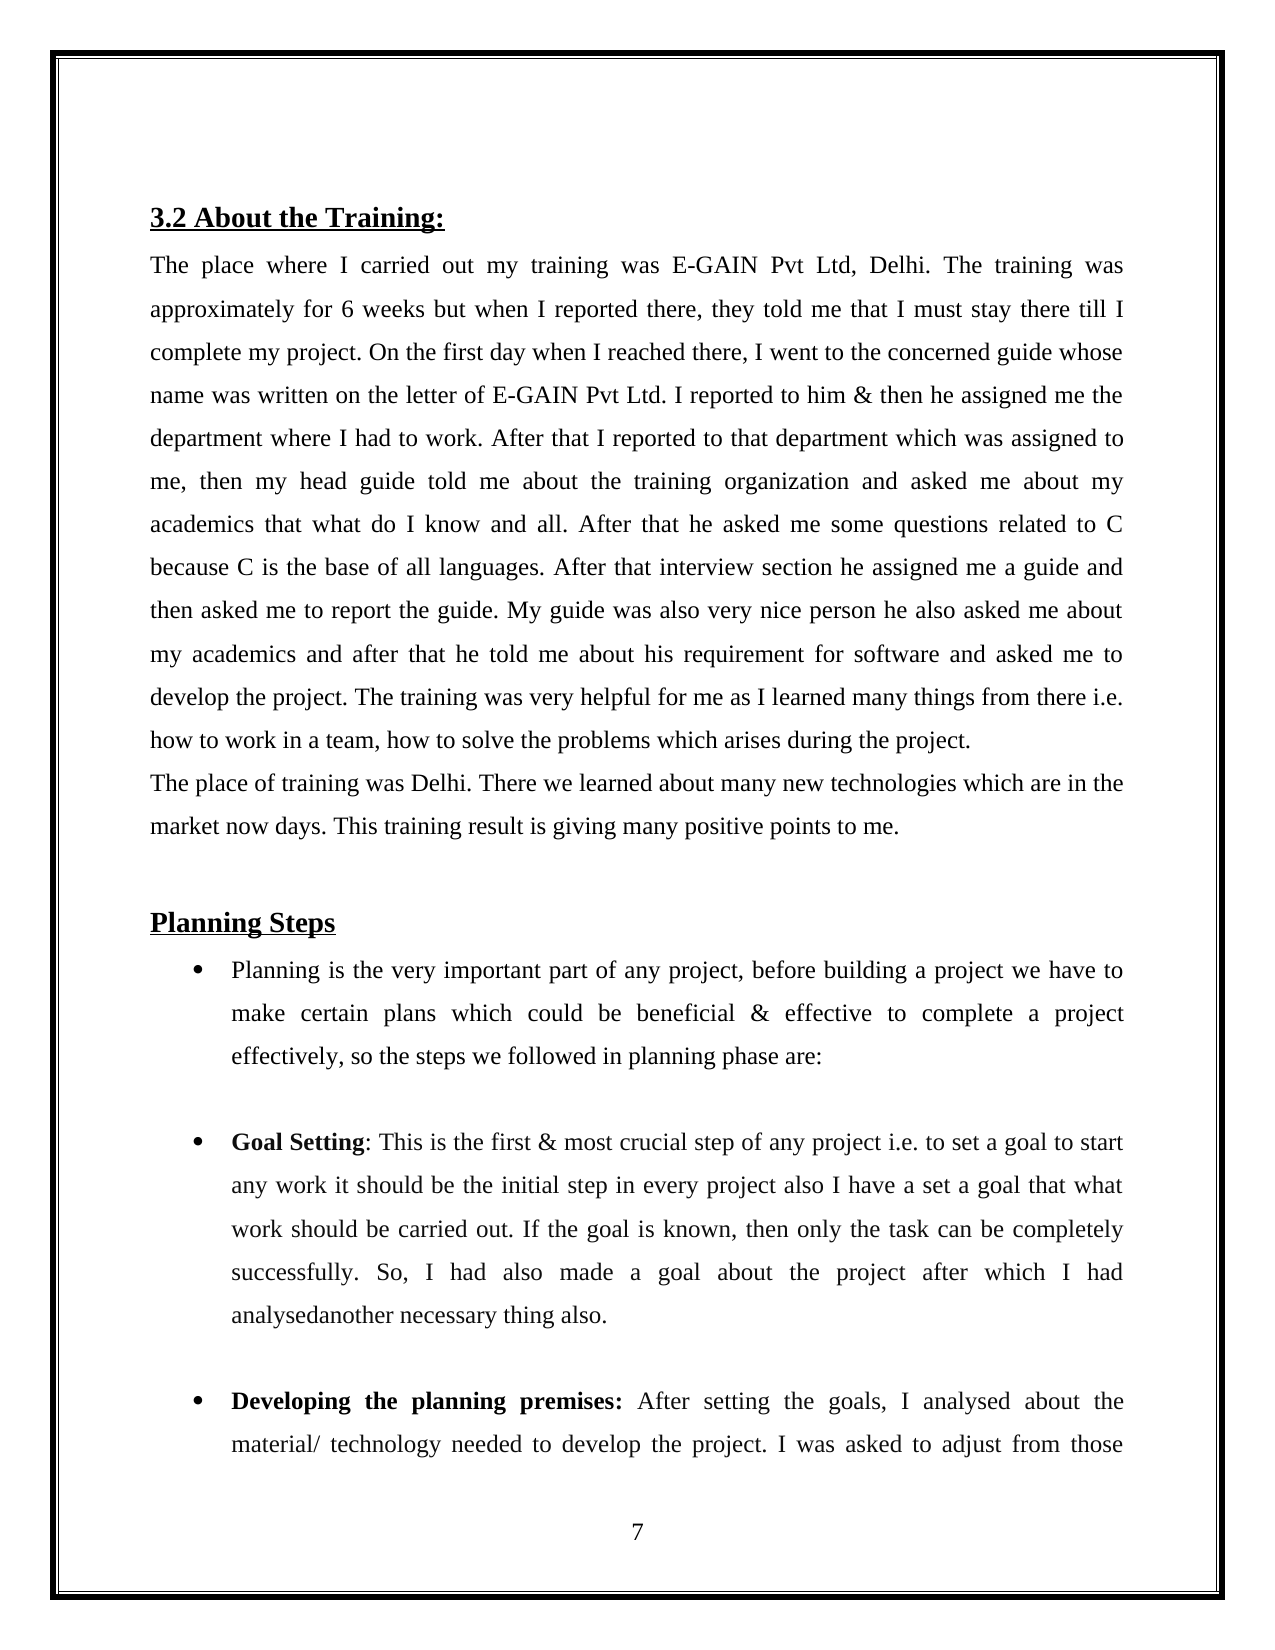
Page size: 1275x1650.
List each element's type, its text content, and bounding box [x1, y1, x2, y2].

text The place of training was Delhi. There we learned about many new technologies which are in the market now days. This training result is giving many positive points to me. [150, 768, 1125, 840]
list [194, 1386, 1125, 1458]
text 3.2 About the Training: [150, 200, 1125, 234]
list Goal Setting: This is the first & most crucial step of any project i.e. to set a goal to start any work it should be the initial step in every project also I have a set a goal that what work should be carried out. If the goal is known, then only the task can be completely successfully. So, I had also made a goal about the project after which I had analysedanother necessary thing also. [194, 1127, 1125, 1329]
text The place where I carried out my training was E-GAIN Pvt Ltd, Delhi. The training was approximately for 6 weeks but when I reported there, they told me that I must stay there till I complete my project. On the first day when I reached there, I went to the concerned guide whose name was written on the letter of E-GAIN Pvt Ltd. I reported to him & then he assigned me the department where I had to work. After that I reported to that department which was assigned to me, then my head guide told me about the training organization and asked me about my academics that what do I know and all. After that he asked me some questions related to C because C is the base of all languages. After that interview section he assigned me a guide and then asked me to report the guide. My guide was also very nice person he also asked me about my academics and after that he told me about his requirement for software and asked me to develop the project. The training was very helpful for me as I learned many things from there i.e. how to work in a team, how to solve the problems which arises during the project. [150, 251, 1125, 754]
text Planning Steps [150, 905, 1125, 938]
list Planning is the very important part of any project, before building a project we have to make certain plans which could be beneficial & effective to complete a project effectively, so the steps we followed in planning phase are: [194, 955, 1125, 1070]
